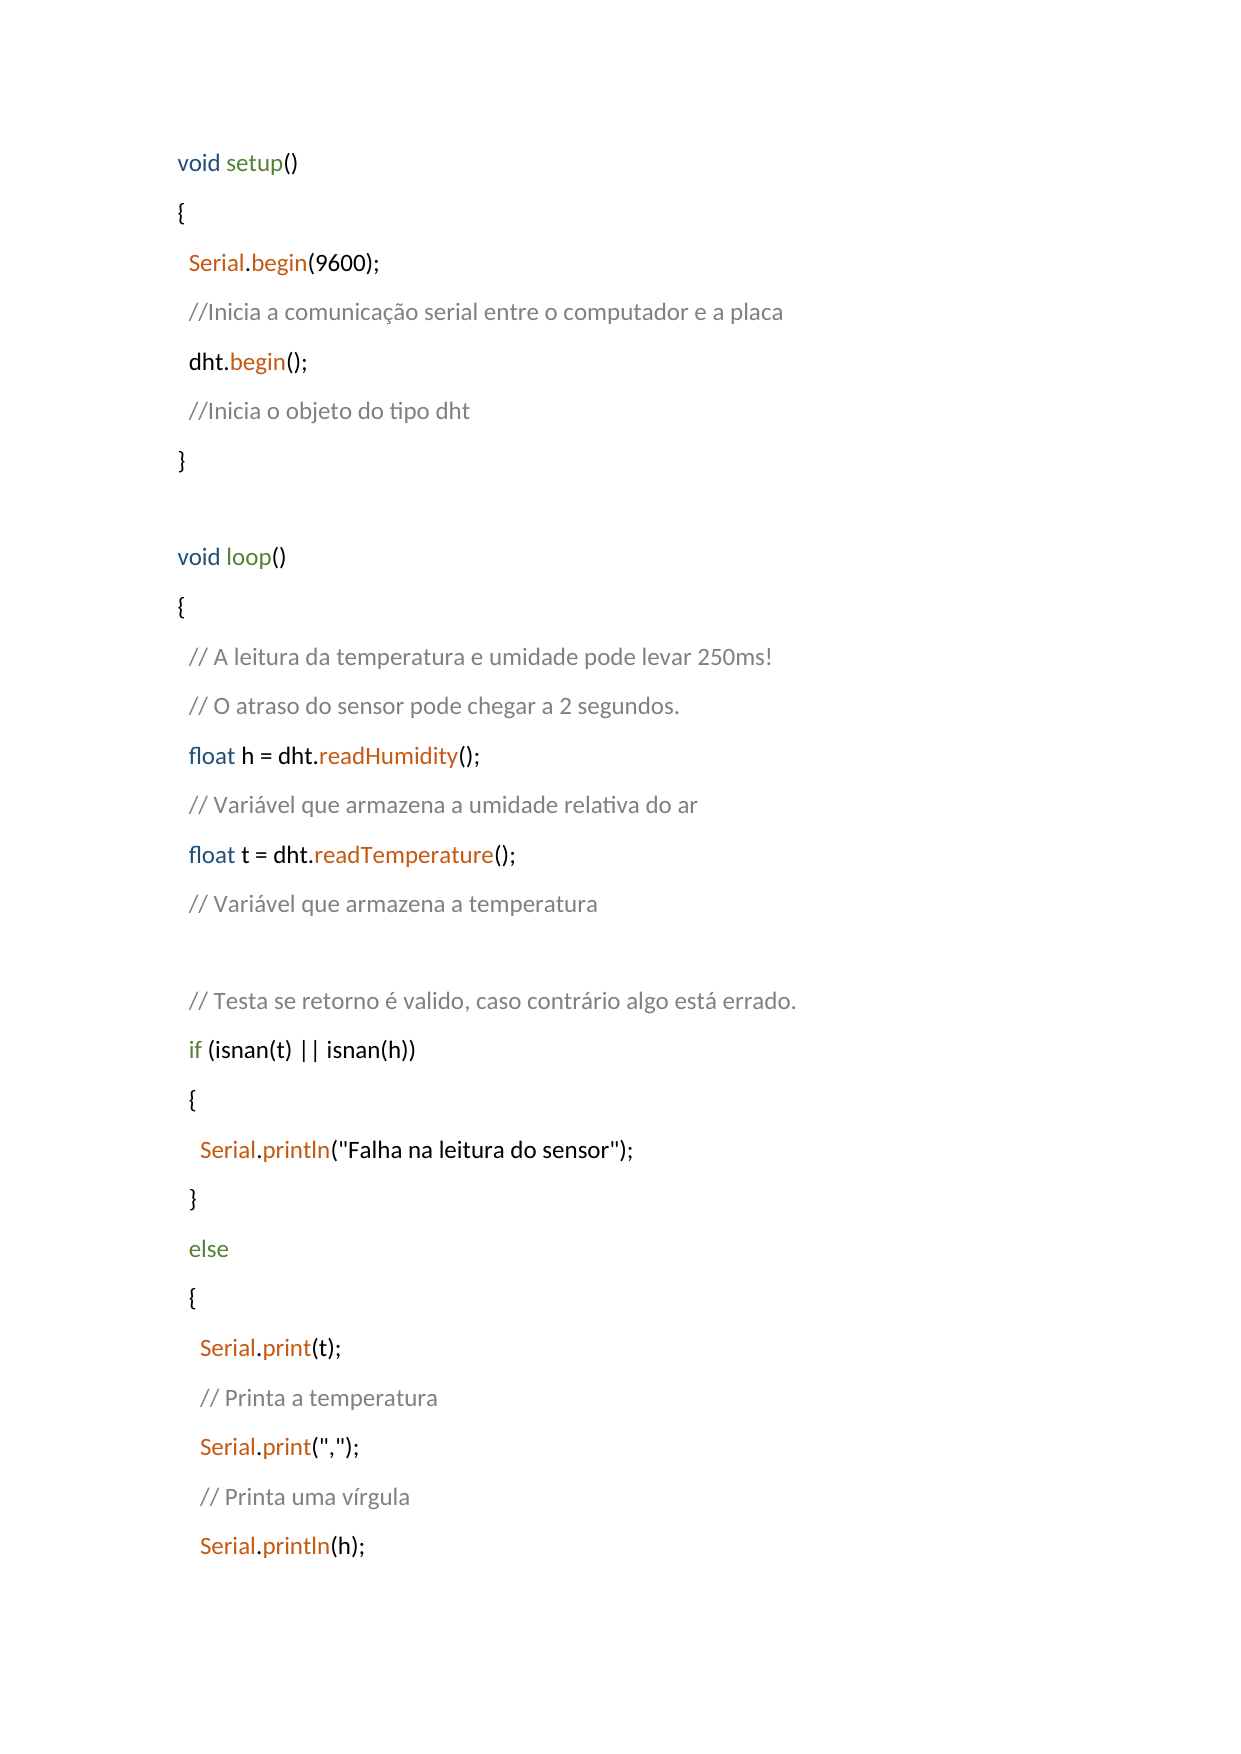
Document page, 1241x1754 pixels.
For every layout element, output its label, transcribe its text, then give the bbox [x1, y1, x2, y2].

text //Inicia a comunicação serial entre o computador e a placa [177, 296, 1063, 327]
text Serial.println("Falha na leitura do sensor"); [177, 1134, 1063, 1164]
text } [177, 1183, 1063, 1214]
text Serial.println(h); [177, 1531, 1063, 1561]
text Serial.print(","); [177, 1431, 1063, 1462]
text void loop() [177, 542, 1063, 572]
text Serial.print(t); [177, 1332, 1063, 1363]
text float h = dht.readHumidity(); [177, 740, 1063, 770]
text // Variável que armazena a temperatura [177, 889, 1063, 919]
text } [177, 445, 1063, 476]
text float t = dht.readTemperature(); [177, 839, 1063, 869]
text Serial.begin(9600); [177, 247, 1063, 277]
text // A leitura da temperatura e umidade pode levar 250ms! [177, 641, 1063, 671]
text { [177, 1084, 1063, 1115]
text if (isnan(t) || isnan(h)) [177, 1035, 1063, 1065]
text { [177, 1283, 1063, 1313]
text // Variável que armazena a umidade relativa do ar [177, 789, 1063, 820]
text { [177, 591, 1063, 622]
text { [177, 197, 1063, 228]
text else [177, 1233, 1063, 1263]
text //Inicia o objeto do tipo dht [177, 396, 1063, 426]
text // Printa uma vírgula [177, 1481, 1063, 1511]
text // Printa a temperatura [177, 1382, 1063, 1412]
text dht.begin(); [177, 346, 1063, 376]
text // Testa se retorno é valido, caso contrário algo está errado. [177, 985, 1063, 1016]
text void setup() [177, 148, 1063, 178]
text // O atraso do sensor pode chegar a 2 segundos. [177, 690, 1063, 721]
